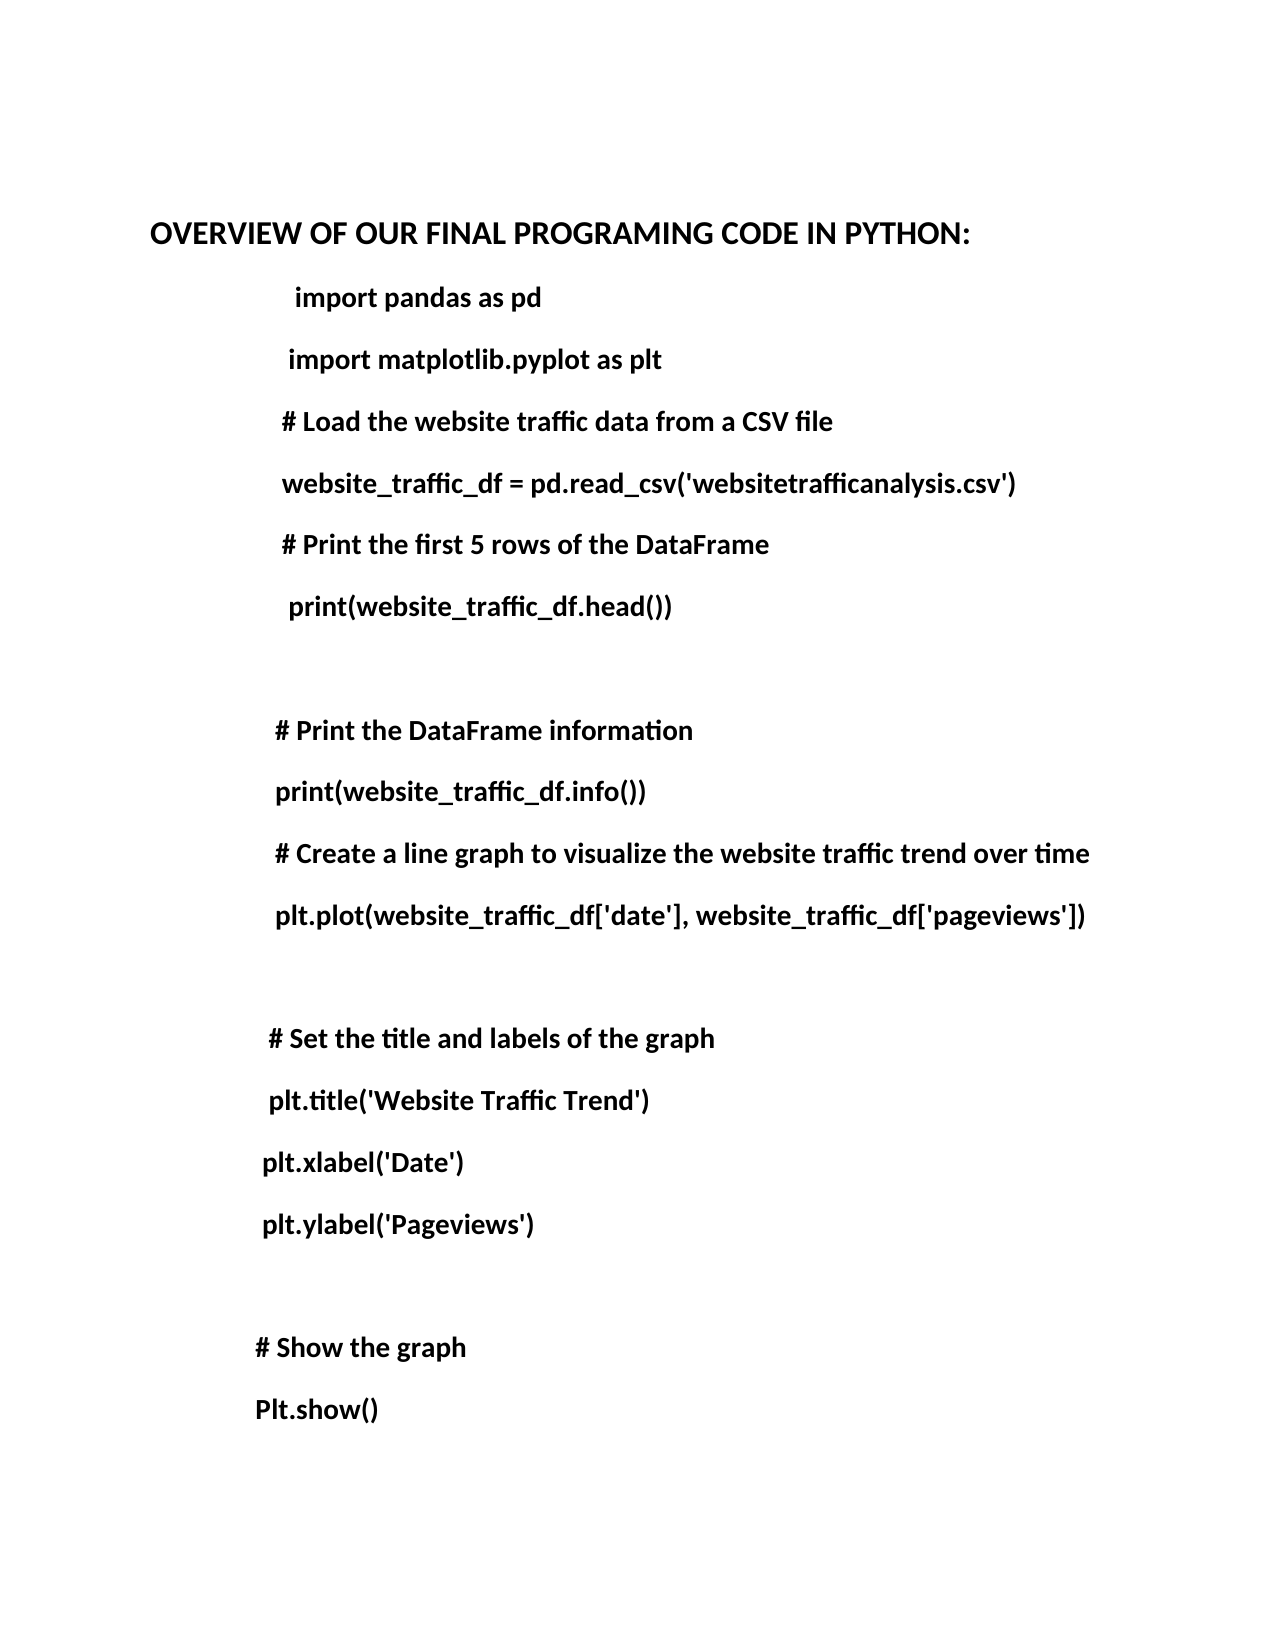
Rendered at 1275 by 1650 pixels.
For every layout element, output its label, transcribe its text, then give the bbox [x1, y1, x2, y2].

text plt.xlabel('Date') [150, 1144, 1125, 1180]
text print(website_traffic_df.head()) [150, 588, 1125, 624]
text plt.plot(website_traffic_df['date'], website_traffic_df['pageviews']) [150, 897, 1125, 933]
text # Load the website traffic data from a CSV file [150, 403, 1125, 438]
text print(website_traffic_df.info()) [150, 773, 1125, 809]
text import pandas as pd [150, 279, 1125, 315]
text # Show the graph [150, 1329, 1125, 1365]
text # Create a line graph to visualize the website traffic trend over time [150, 835, 1125, 871]
text plt.ylabel('Pageviews') [150, 1206, 1125, 1242]
text # Set the title and labels of the graph [150, 1021, 1125, 1056]
text # Print the first 5 rows of the DataFrame [150, 526, 1125, 562]
text import matplotlib.pyplot as plt [150, 341, 1125, 377]
text plt.title('Website Traffic Trend') [150, 1082, 1125, 1118]
text Plt.show() [150, 1391, 1125, 1427]
text OVERVIEW OF OUR FINAL PROGRAMING CODE IN PYTHON: [150, 212, 1125, 252]
text website_traffic_df = pd.read_csv('websitetrafficanalysis.csv') [150, 465, 1125, 500]
text # Print the DataFrame information [150, 712, 1125, 747]
